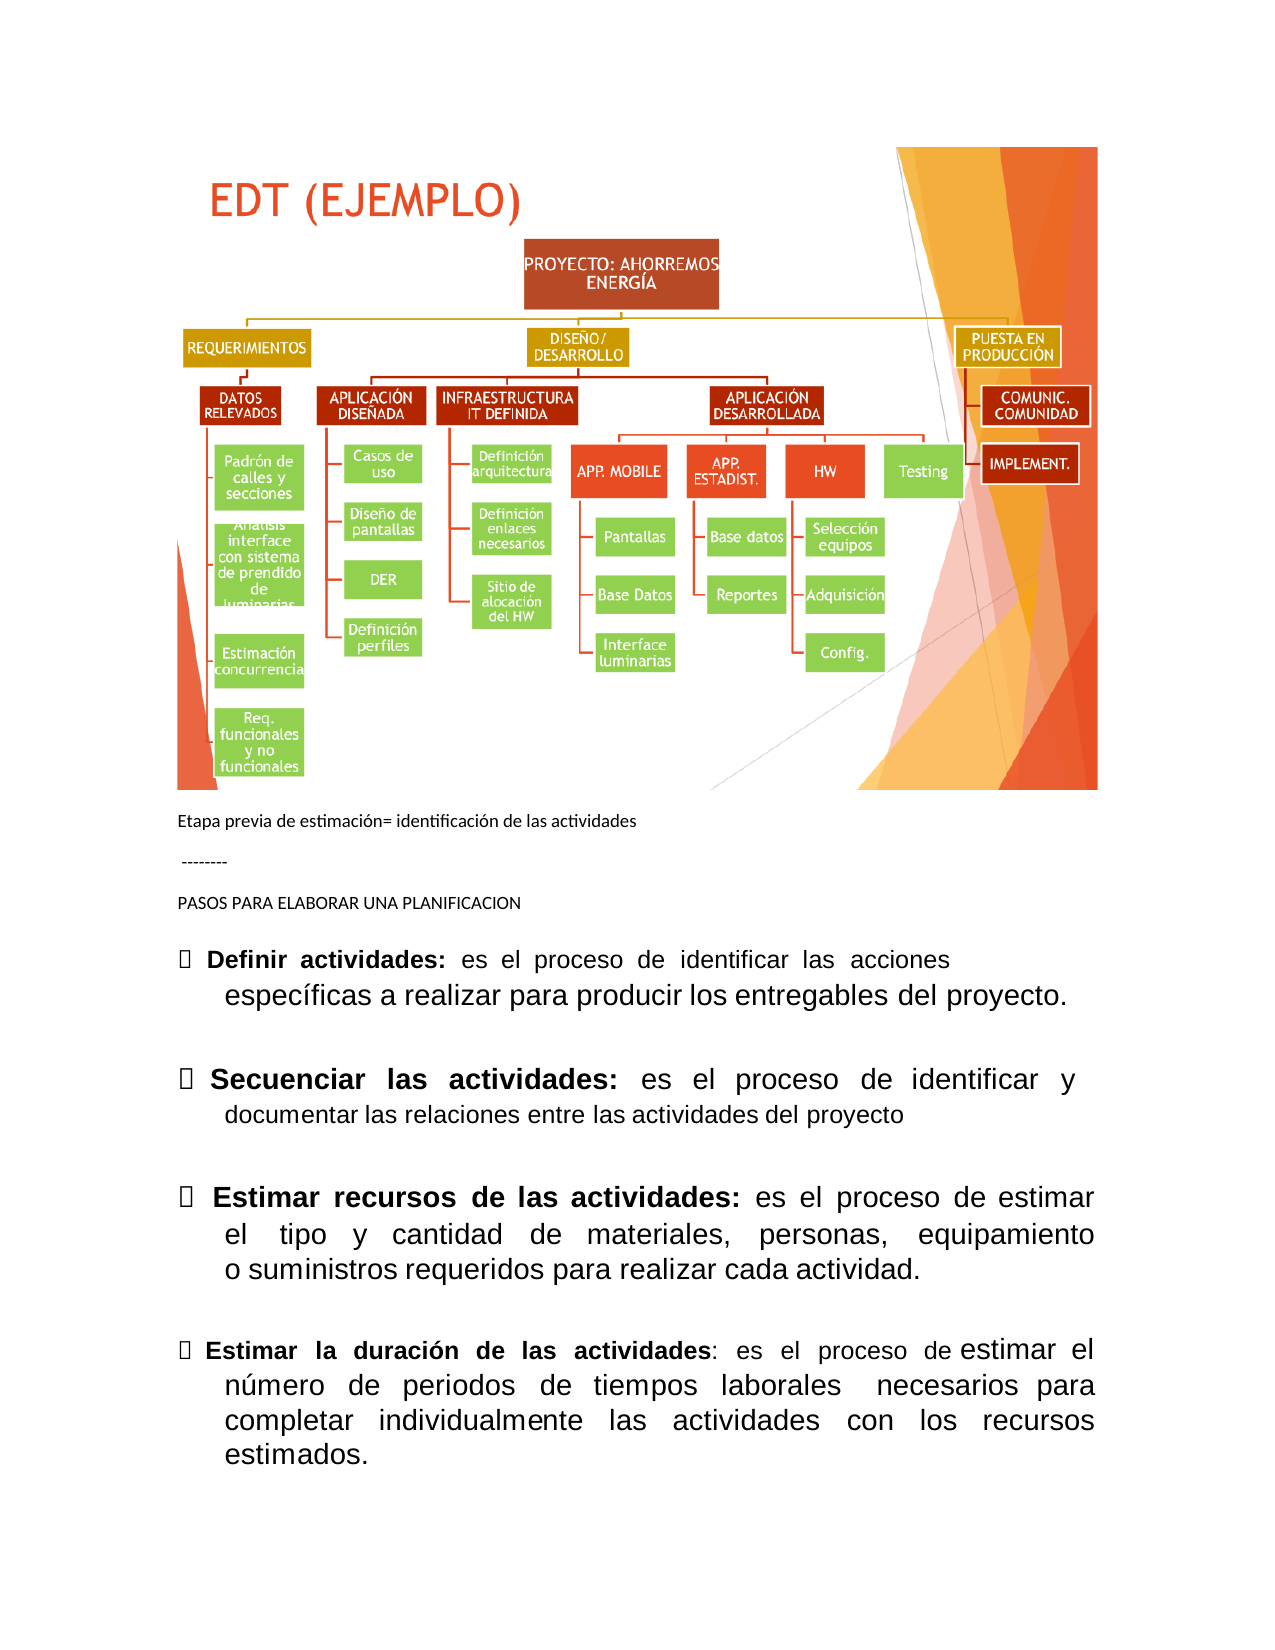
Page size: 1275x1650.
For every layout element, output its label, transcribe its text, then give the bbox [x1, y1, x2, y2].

text  Definir actividades: es el proceso de identificar las acciones [177, 933, 1098, 976]
text específicas a realizar para producir los entregables del proyecto. [224, 978, 1098, 1011]
text documentar las relaciones entre las actividades del proyecto [224, 1100, 1098, 1129]
text -------- [177, 850, 1098, 873]
text Etapa previa de estimación= identificación de las actividades [177, 809, 1098, 832]
text  Estimar la duración de las actividades: es el proceso de estimar el número de periodos de tiempos laborales necesarios para completar individualmente las actividades con los recursos estimados. [177, 1332, 1095, 1471]
text PASOS PARA ELABORAR UNA PLANIFICACION [177, 892, 1098, 914]
picture [177, 147, 1098, 790]
text  Estimar recursos de las actividades: es el proceso de estimar el tipo y cantidad de materiales, personas, equipamiento o suministros requeridos para realizar cada actividad. [177, 1176, 1095, 1285]
text  Secuenciar las actividades: es el proceso de identificar y [177, 1058, 1098, 1098]
